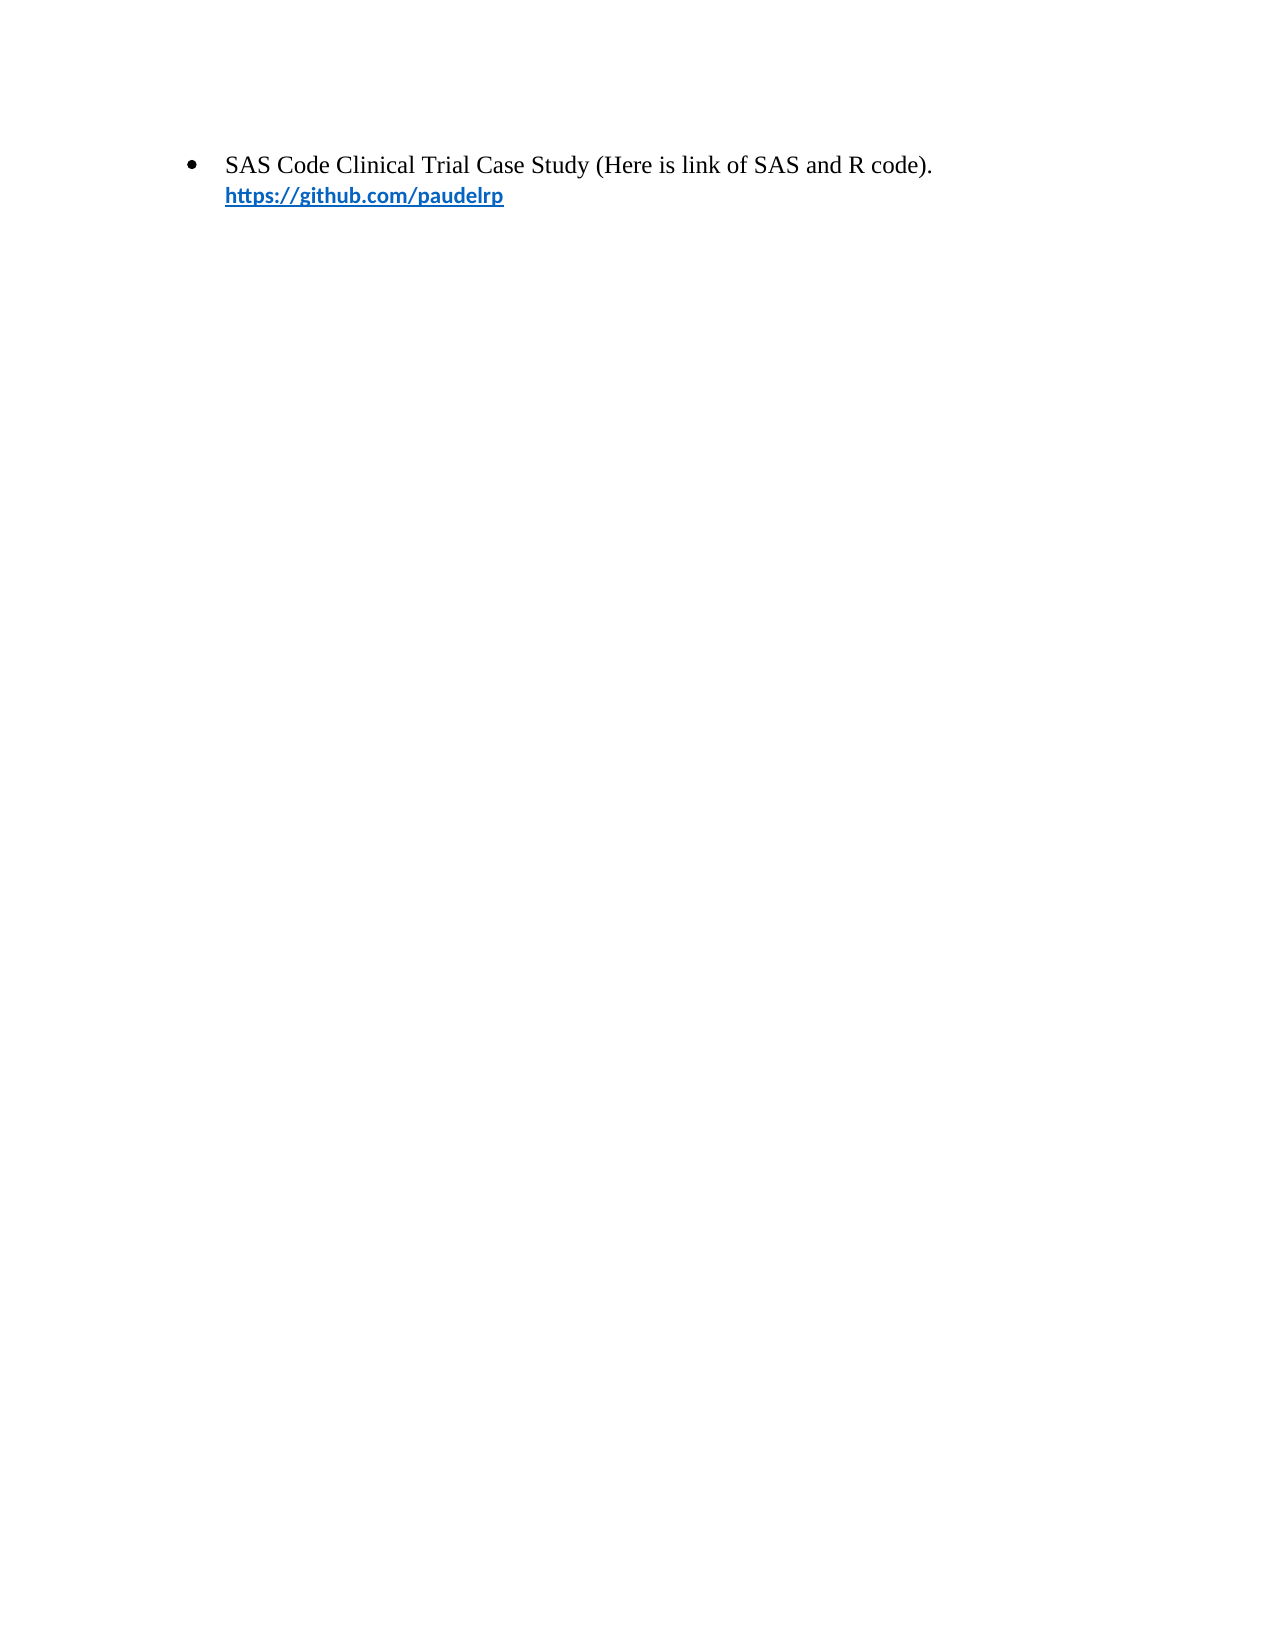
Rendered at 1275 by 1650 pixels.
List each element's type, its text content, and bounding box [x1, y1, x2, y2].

list https://github.com/paudelrp [225, 181, 1125, 209]
list SAS Code Clinical Trial Case Study (Here is link of SAS and R code). [187, 150, 1125, 179]
